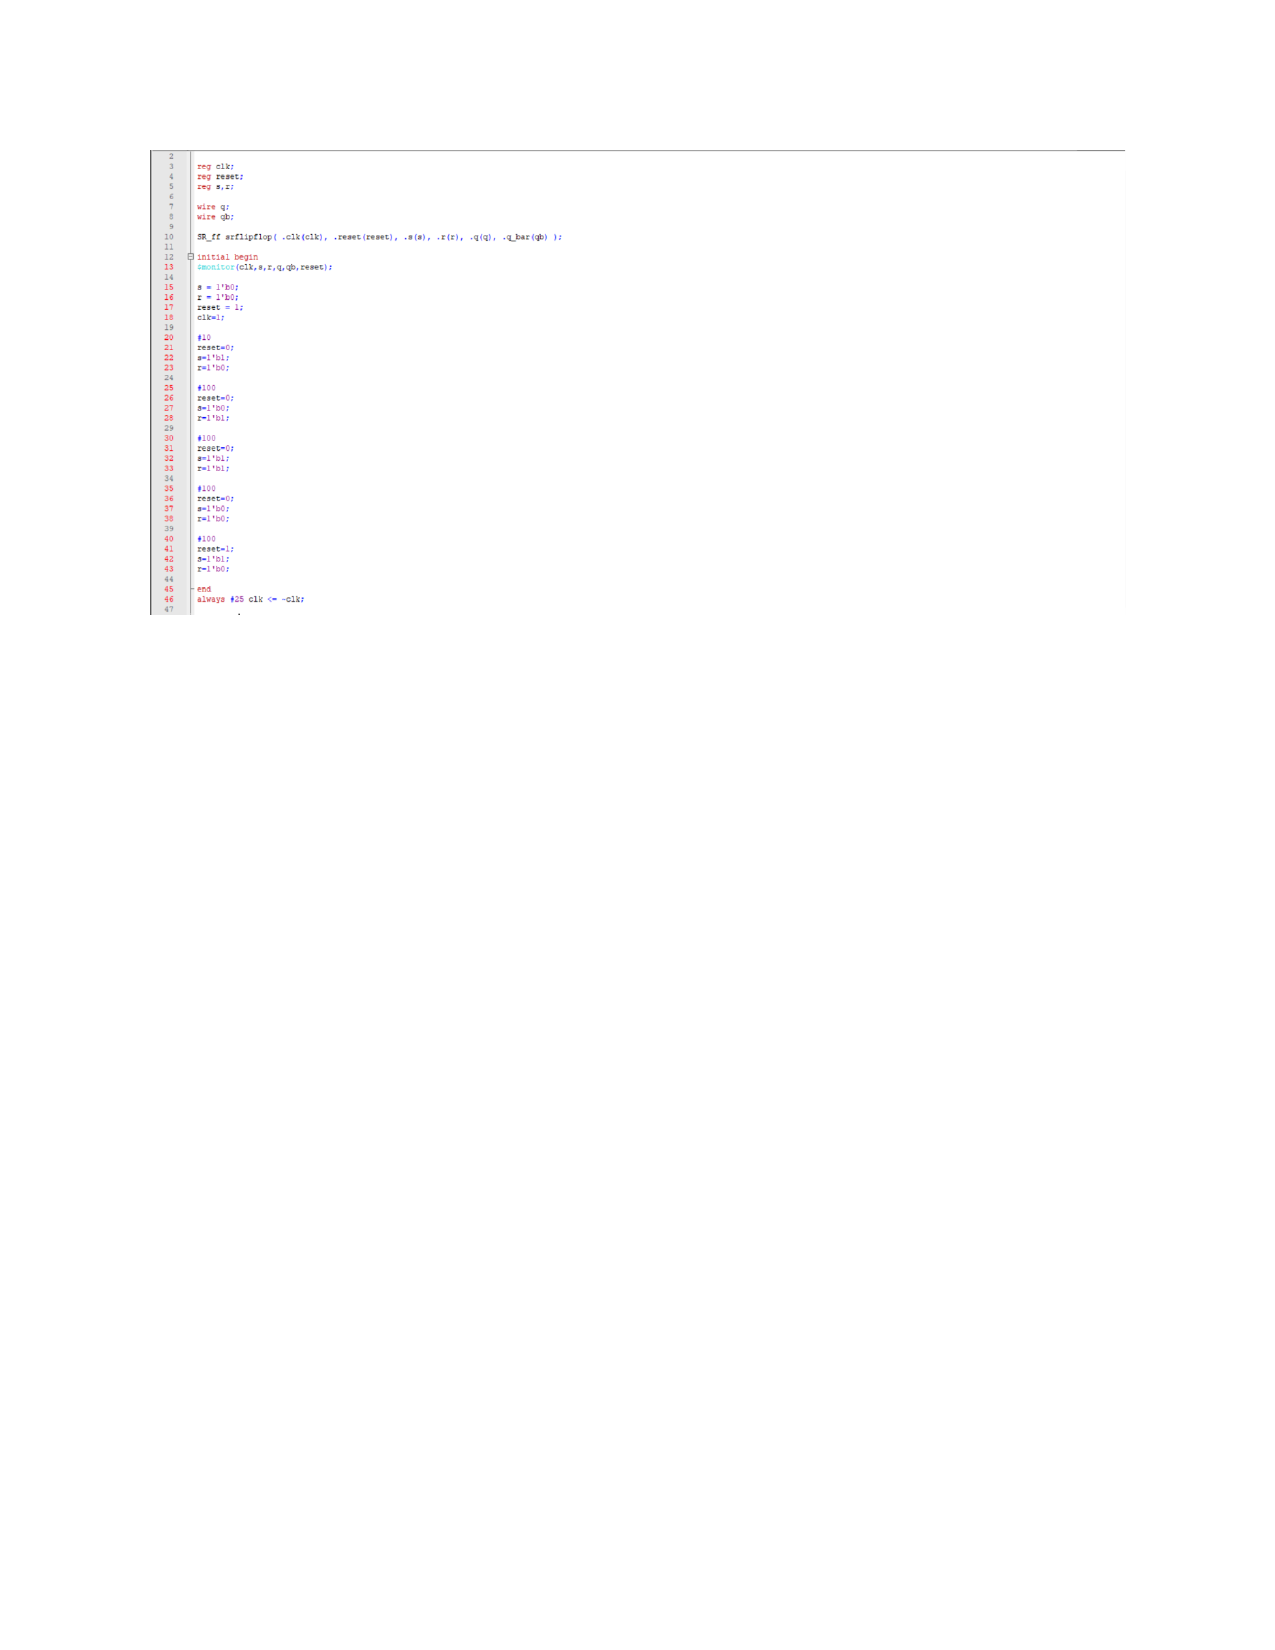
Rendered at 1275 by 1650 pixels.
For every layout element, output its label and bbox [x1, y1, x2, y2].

picture [150, 150, 1125, 615]
